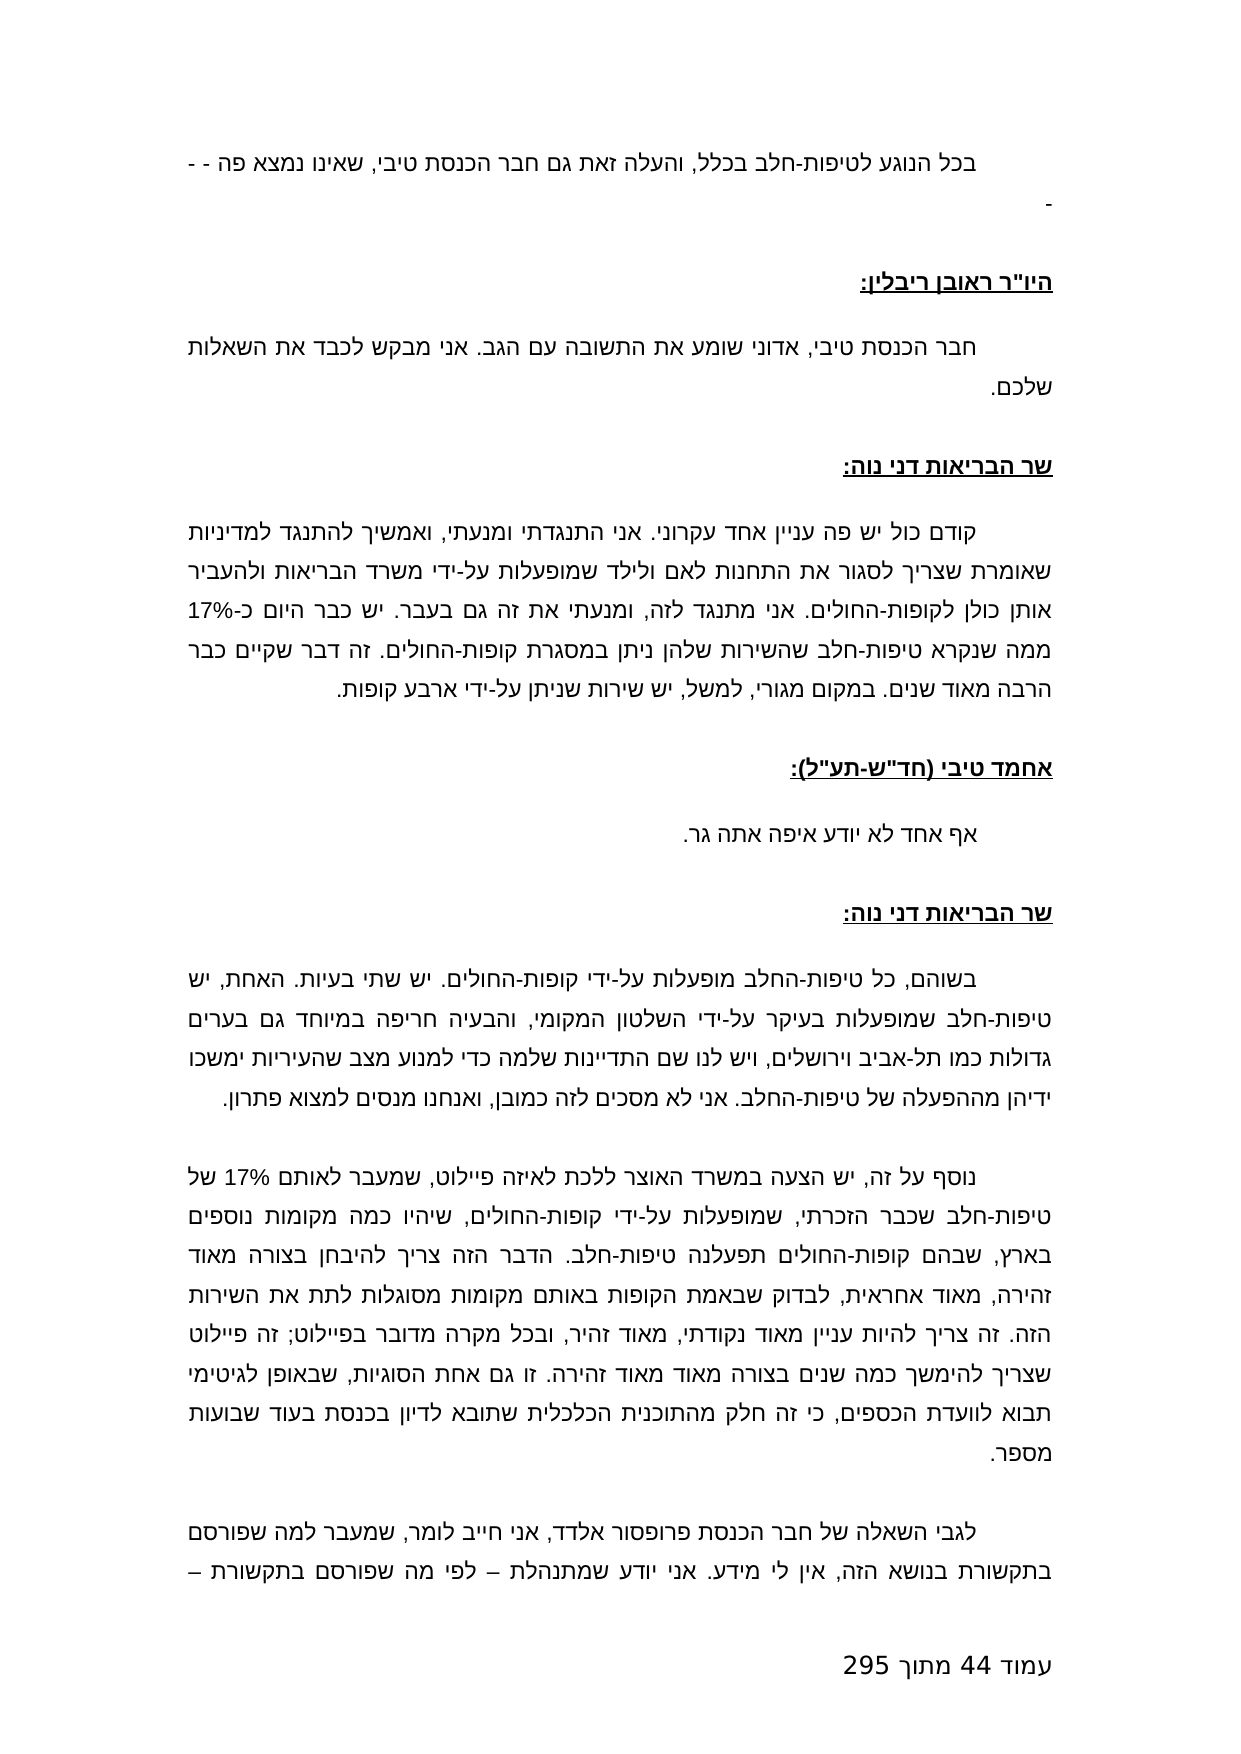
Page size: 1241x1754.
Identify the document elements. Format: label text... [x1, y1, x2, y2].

text נוסף על זה, יש הצעה במשרד האוצר ללכת לאיזה פיילוט, שמעבר לאותם 17% של טיפות-חלב שכבר הזכרתי, שמופעלות על-ידי קופות-החולים, שיהיו כמה מקומות נוספים בארץ, שבהם קופות-החולים תפעלנה טיפות-חלב. הדבר הזה צריך להיבחן בצורה מאוד זהירה, מאוד אחראית, לבדוק שבאמת הקופות באותם מקומות מסוגלות לתת את השירות הזה. זה צריך להיות עניין מאוד נקודתי, מאוד זהיר, ובכל מקרה מדובר בפיילוט; זה פיילוט שצריך להימשך כמה שנים בצורה מאוד מאוד זהירה. זו גם אחת הסוגיות, שבאופן לגיטימי תבוא לוועדת הכספים, כי זה חלק מהתוכנית הכלכלית שתובא לדיון בכנסת בעוד שבועות מספר. [187, 1163, 1053, 1466]
text שר הבריאות דני נוה: [187, 453, 1053, 479]
text בכל הנוגע לטיפות-חלב בכלל, והעלה זאת גם חבר הכנסת טיבי, שאינו נמצא פה - - - [187, 150, 1053, 216]
text חבר הכנסת טיבי, אדוני שומע את התשובה עם הגב. אני מבקש לכבד את השאלות שלכם. [187, 334, 1053, 400]
text היו"ר ראובן ריבלין: [187, 268, 1053, 295]
text בשוהם, כל טיפות-החלב מופעלות על-ידי קופות-החולים. יש שתי בעיות. האחת, יש טיפות-חלב שמופעלות בעיקר על-ידי השלטון המקומי, והבעיה חריפה במיוחד גם בערים גדולות כמו תל-אביב וירושלים, ויש לנו שם התדיינות שלמה כדי למנוע מצב שהעיריות ימשכו ידיהן מההפעלה של טיפות-החלב. אני לא מסכים לזה כמובן, ואנחנו מנסים למצוא פתרון. [187, 966, 1053, 1111]
text אף אחד לא יודע איפה אתה גר. [187, 821, 1053, 848]
text שר הבריאות דני נוה: [187, 900, 1053, 927]
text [187, 1519, 1053, 1584]
text קודם כול יש פה עניין אחד עקרוני. אני התנגדתי ומנעתי, ואמשיך להתנגד למדיניות שאומרת שצריך לסגור את התחנות לאם ולילד שמופעלות על-ידי משרד הבריאות ולהעביר אותן כולן לקופות-החולים. אני מתנגד לזה, ומנעתי את זה גם בעבר. יש כבר היום כ-17% ממה שנקרא טיפות-חלב שהשירות שלהן ניתן במסגרת קופות-החולים. זה דבר שקיים כבר הרבה מאוד שנים. במקום מגורי, למשל, יש שירות שניתן על-ידי ארבע קופות. [187, 518, 1053, 703]
text אחמד טיבי (חד"ש-תע"ל): [187, 755, 1053, 782]
